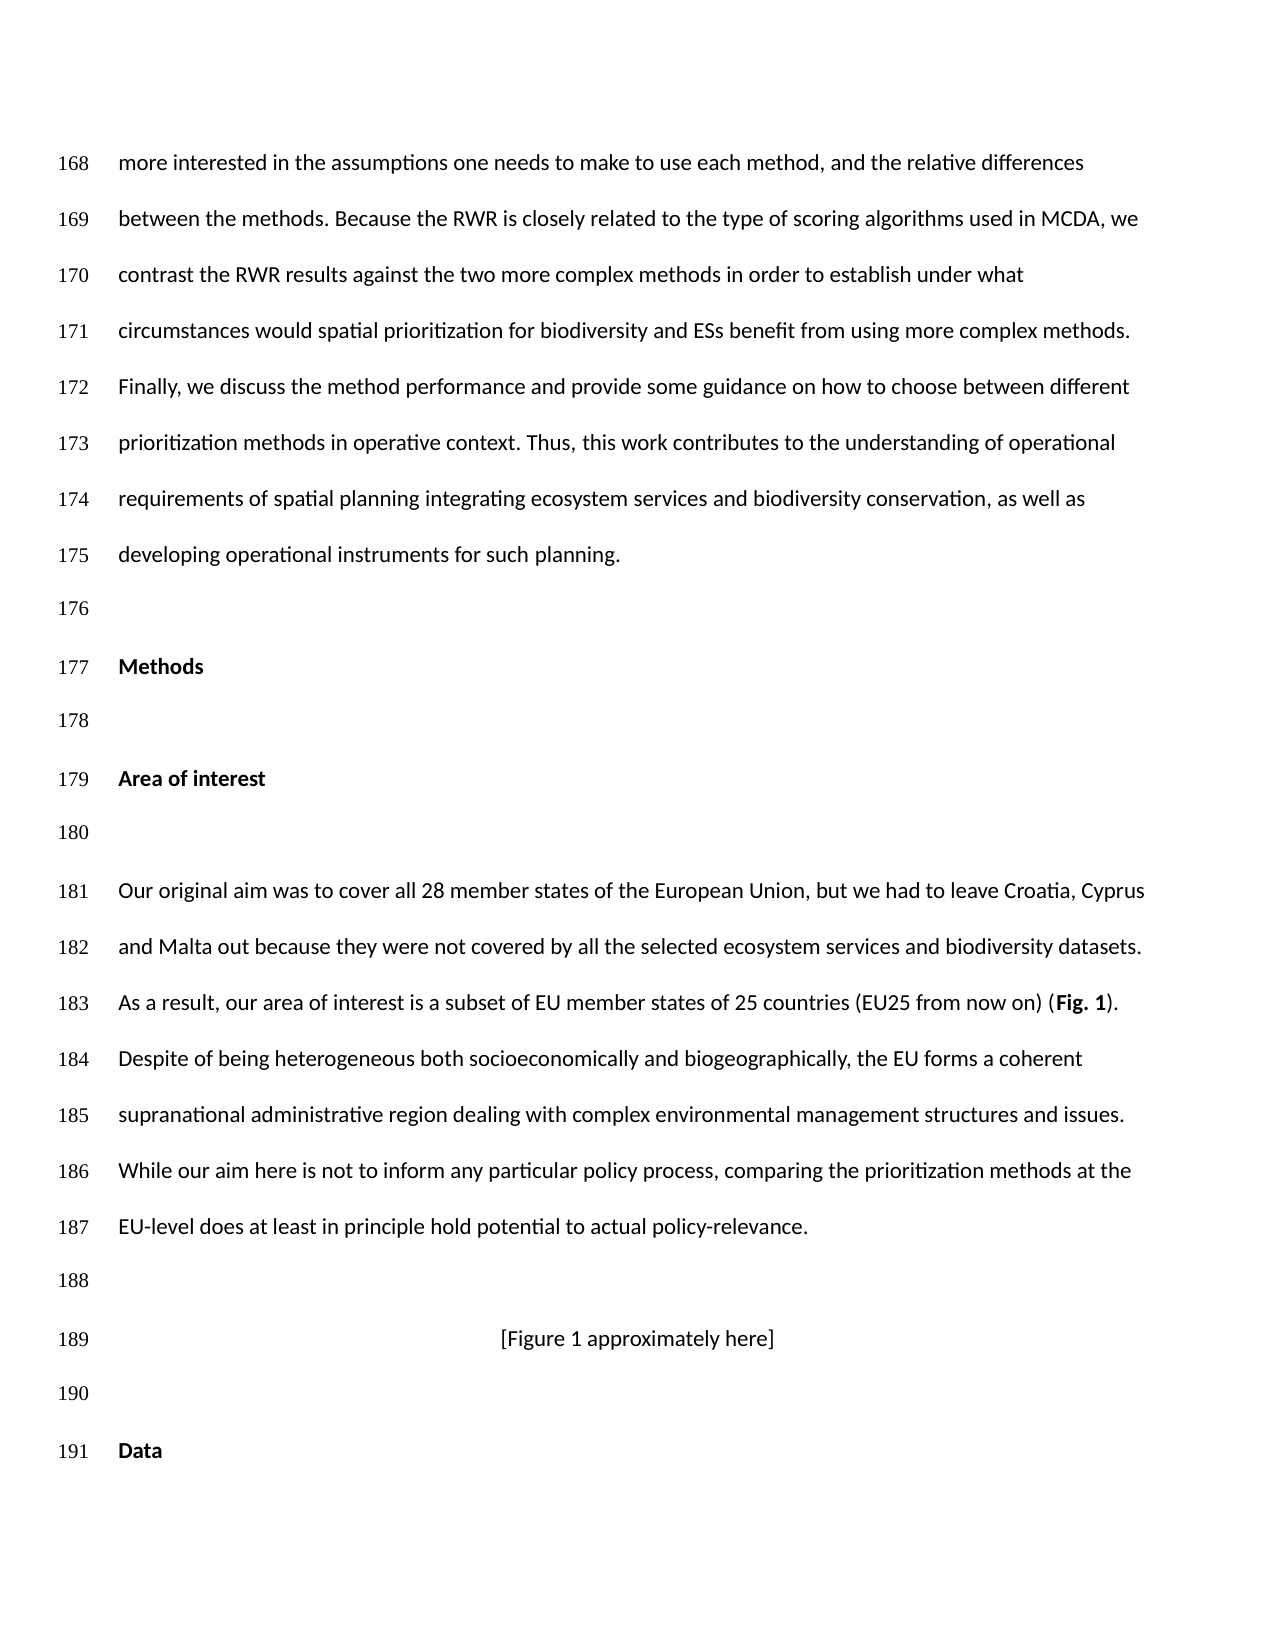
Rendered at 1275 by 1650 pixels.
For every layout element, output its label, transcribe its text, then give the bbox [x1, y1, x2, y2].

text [118, 148, 1157, 568]
subtitle Data [118, 1437, 1157, 1464]
text Our original aim was to cover all 28 member states of the European Union, but we had to leave Croatia, Cyprus and Malta out because they were not covered by all the selected ecosystem services and biodiversity datasets. As a result, our area of interest is a subset of EU member states of 25 countries (EU25 from now on) (Fig. 1). Despite of being heterogeneous both socioeconomically and biogeographically, the EU forms a coherent supranational administrative region dealing with complex environmental management structures and issues. While our aim here is not to inform any particular policy process, comparing the prioritization methods at the EU-level does at least in principle hold potential to actual policy-relevance. [118, 876, 1157, 1240]
subtitle Area of interest [118, 764, 1157, 792]
text [Figure 1 approximately here] [118, 1324, 1157, 1352]
subtitle Methods [118, 652, 1157, 680]
